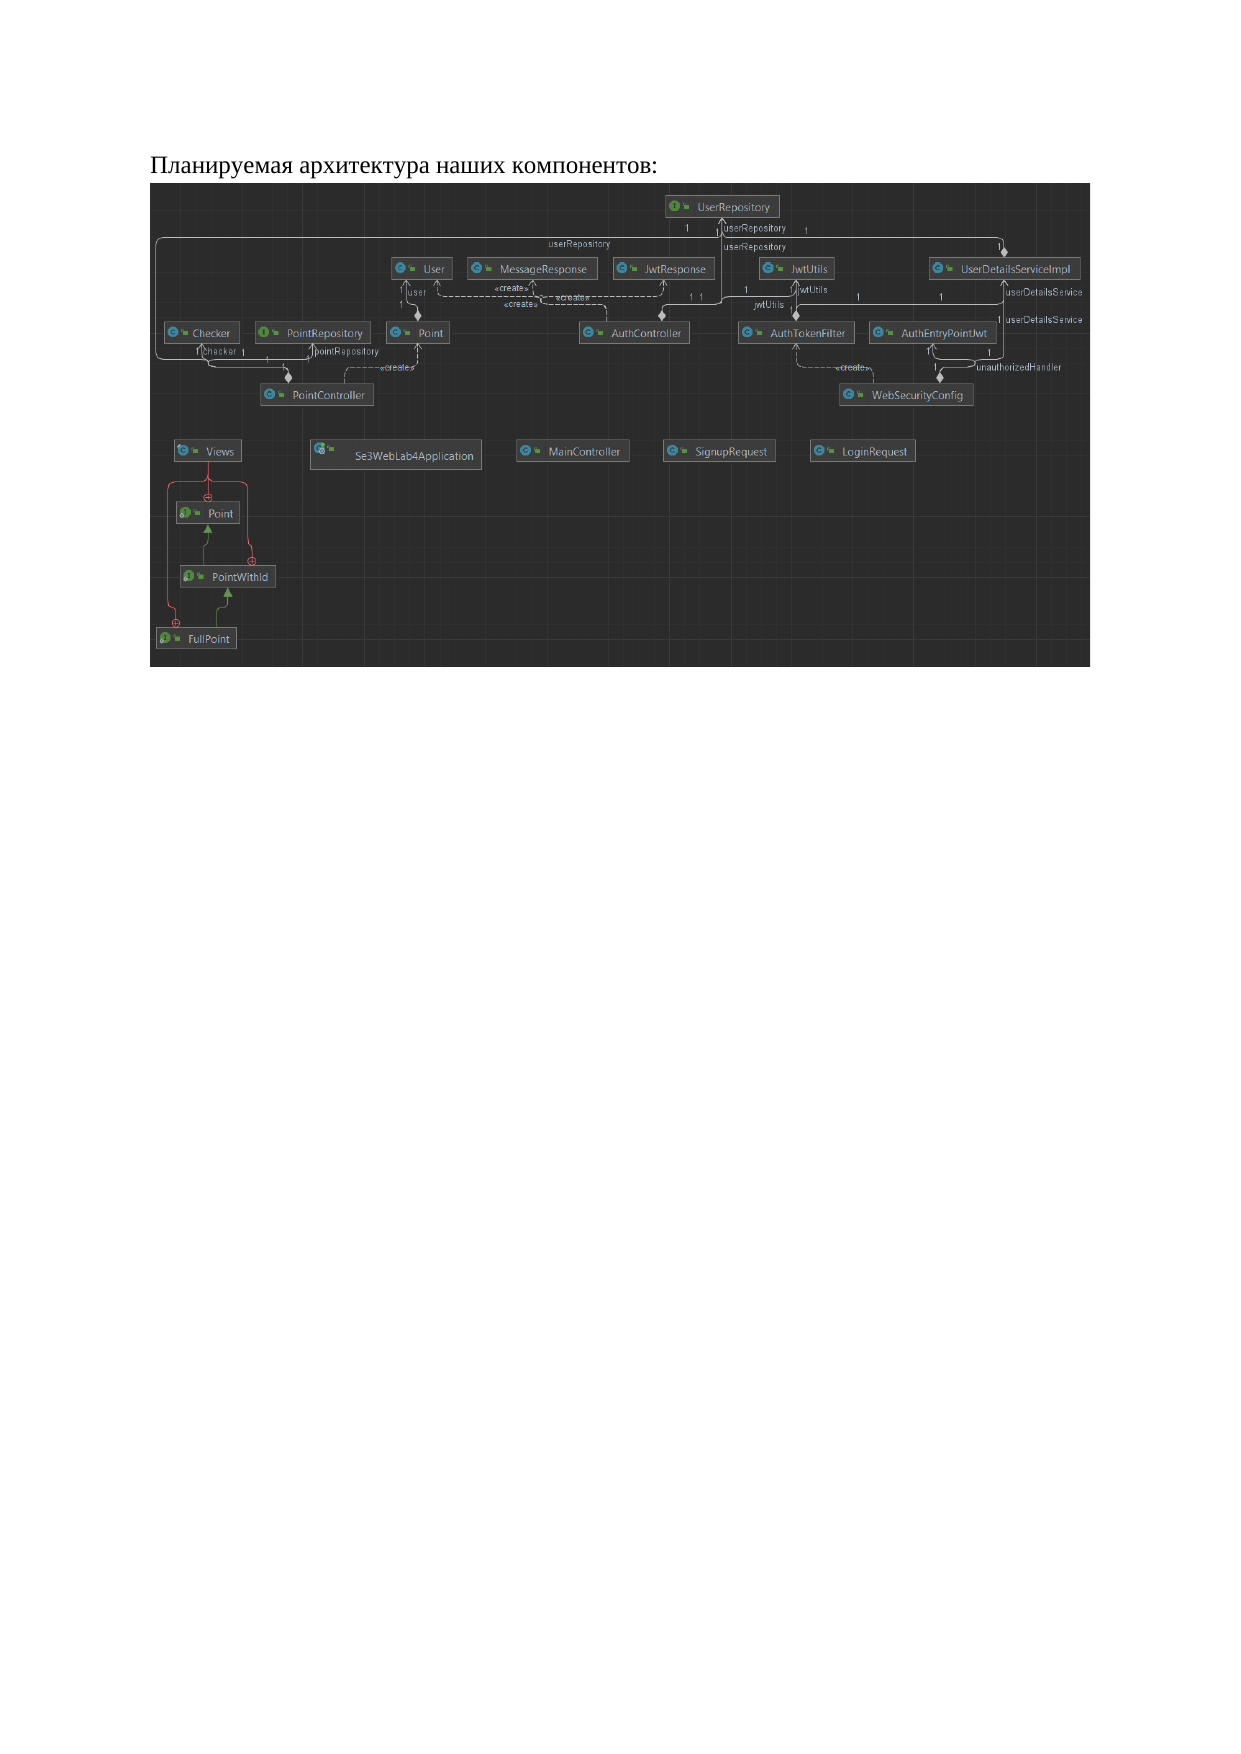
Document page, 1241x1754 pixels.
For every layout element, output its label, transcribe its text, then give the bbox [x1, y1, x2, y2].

text Планируемая архитектура наших компонентов: [150, 150, 1090, 179]
picture [150, 183, 1091, 667]
